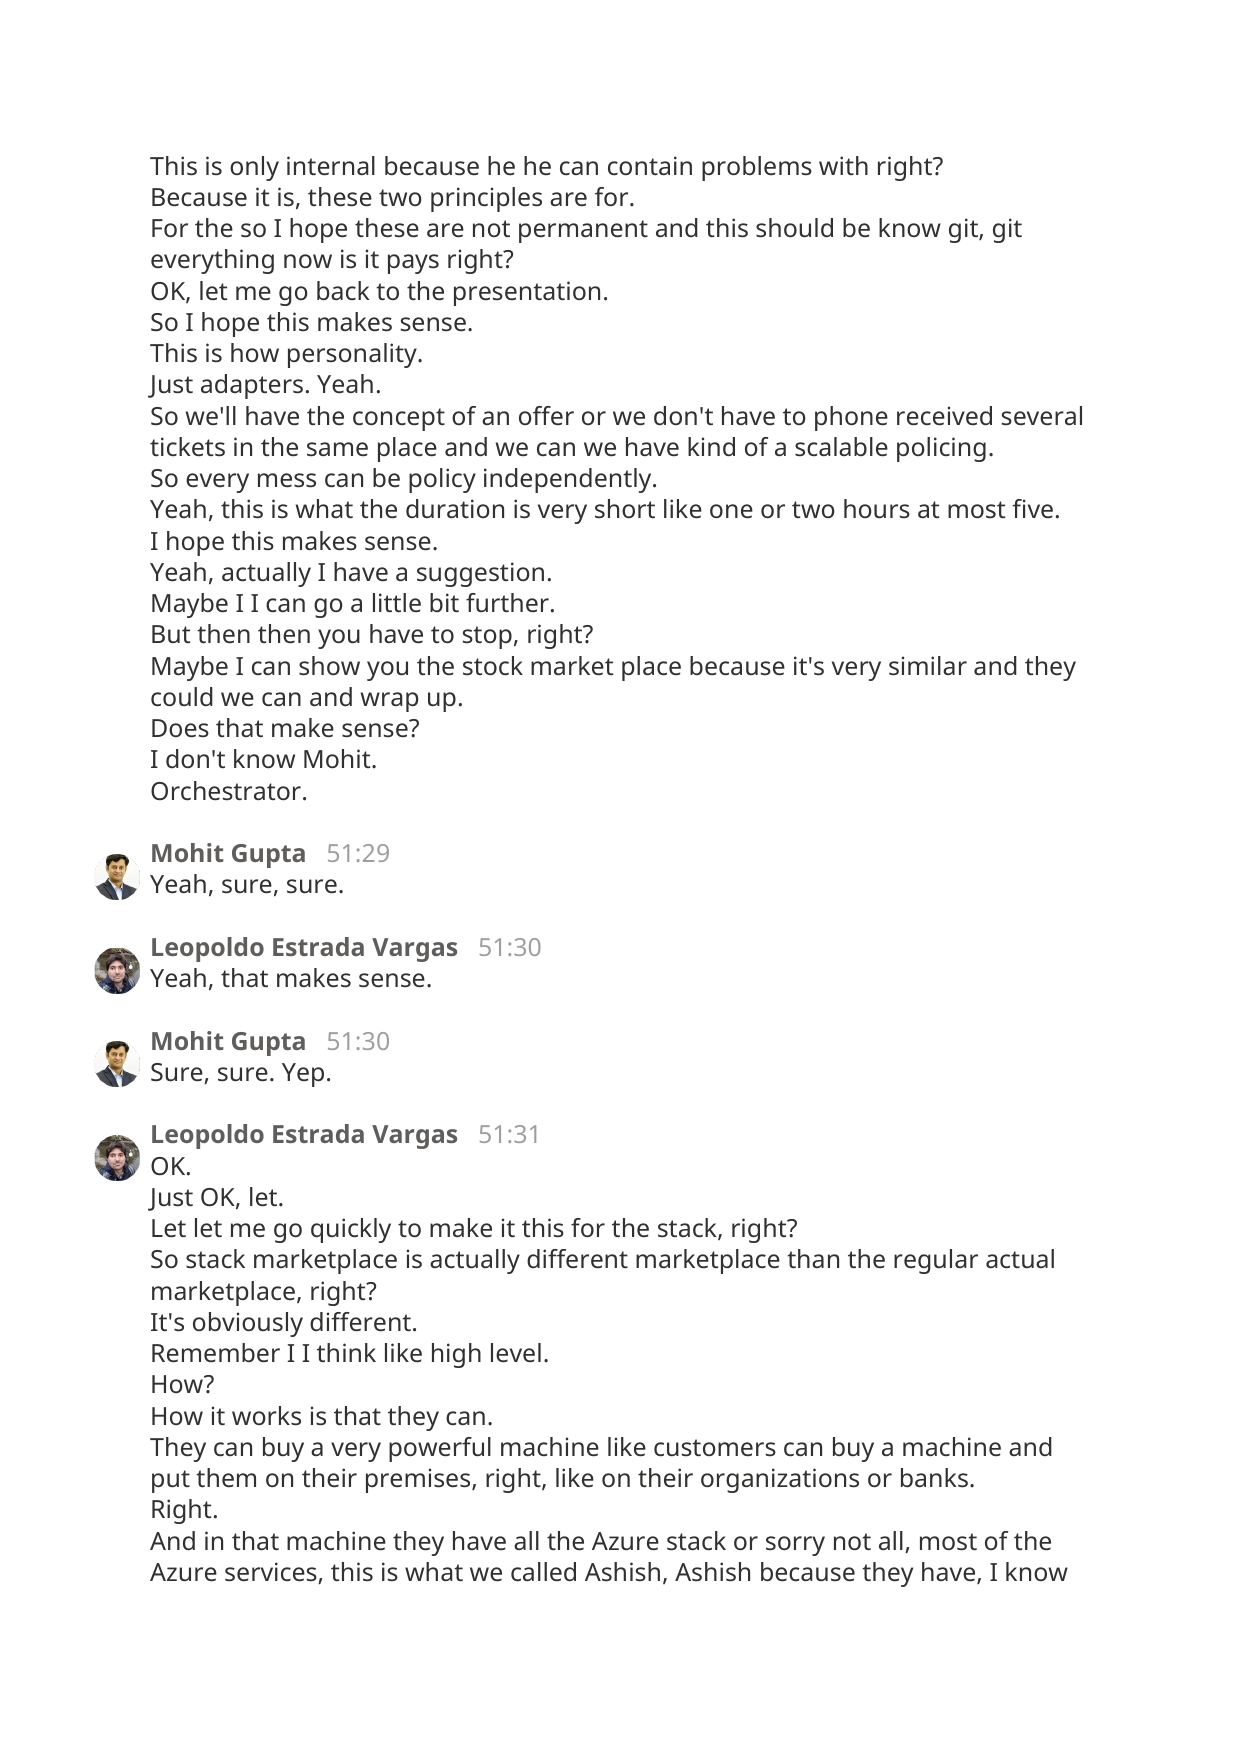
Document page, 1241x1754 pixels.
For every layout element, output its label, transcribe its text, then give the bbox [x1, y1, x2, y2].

picture [94, 854, 140, 900]
picture [94, 1135, 140, 1181]
picture [94, 1041, 140, 1087]
text Mohit Gupta 51:30 Sure, sure. Yep. [150, 994, 1090, 1087]
text Leopoldo Estrada Vargas 51:30 Yeah, that makes sense. [150, 900, 1090, 994]
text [150, 1087, 1090, 1587]
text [150, 150, 1090, 806]
picture [94, 948, 140, 994]
text Mohit Gupta 51:29 Yeah, sure, sure. [150, 806, 1090, 900]
